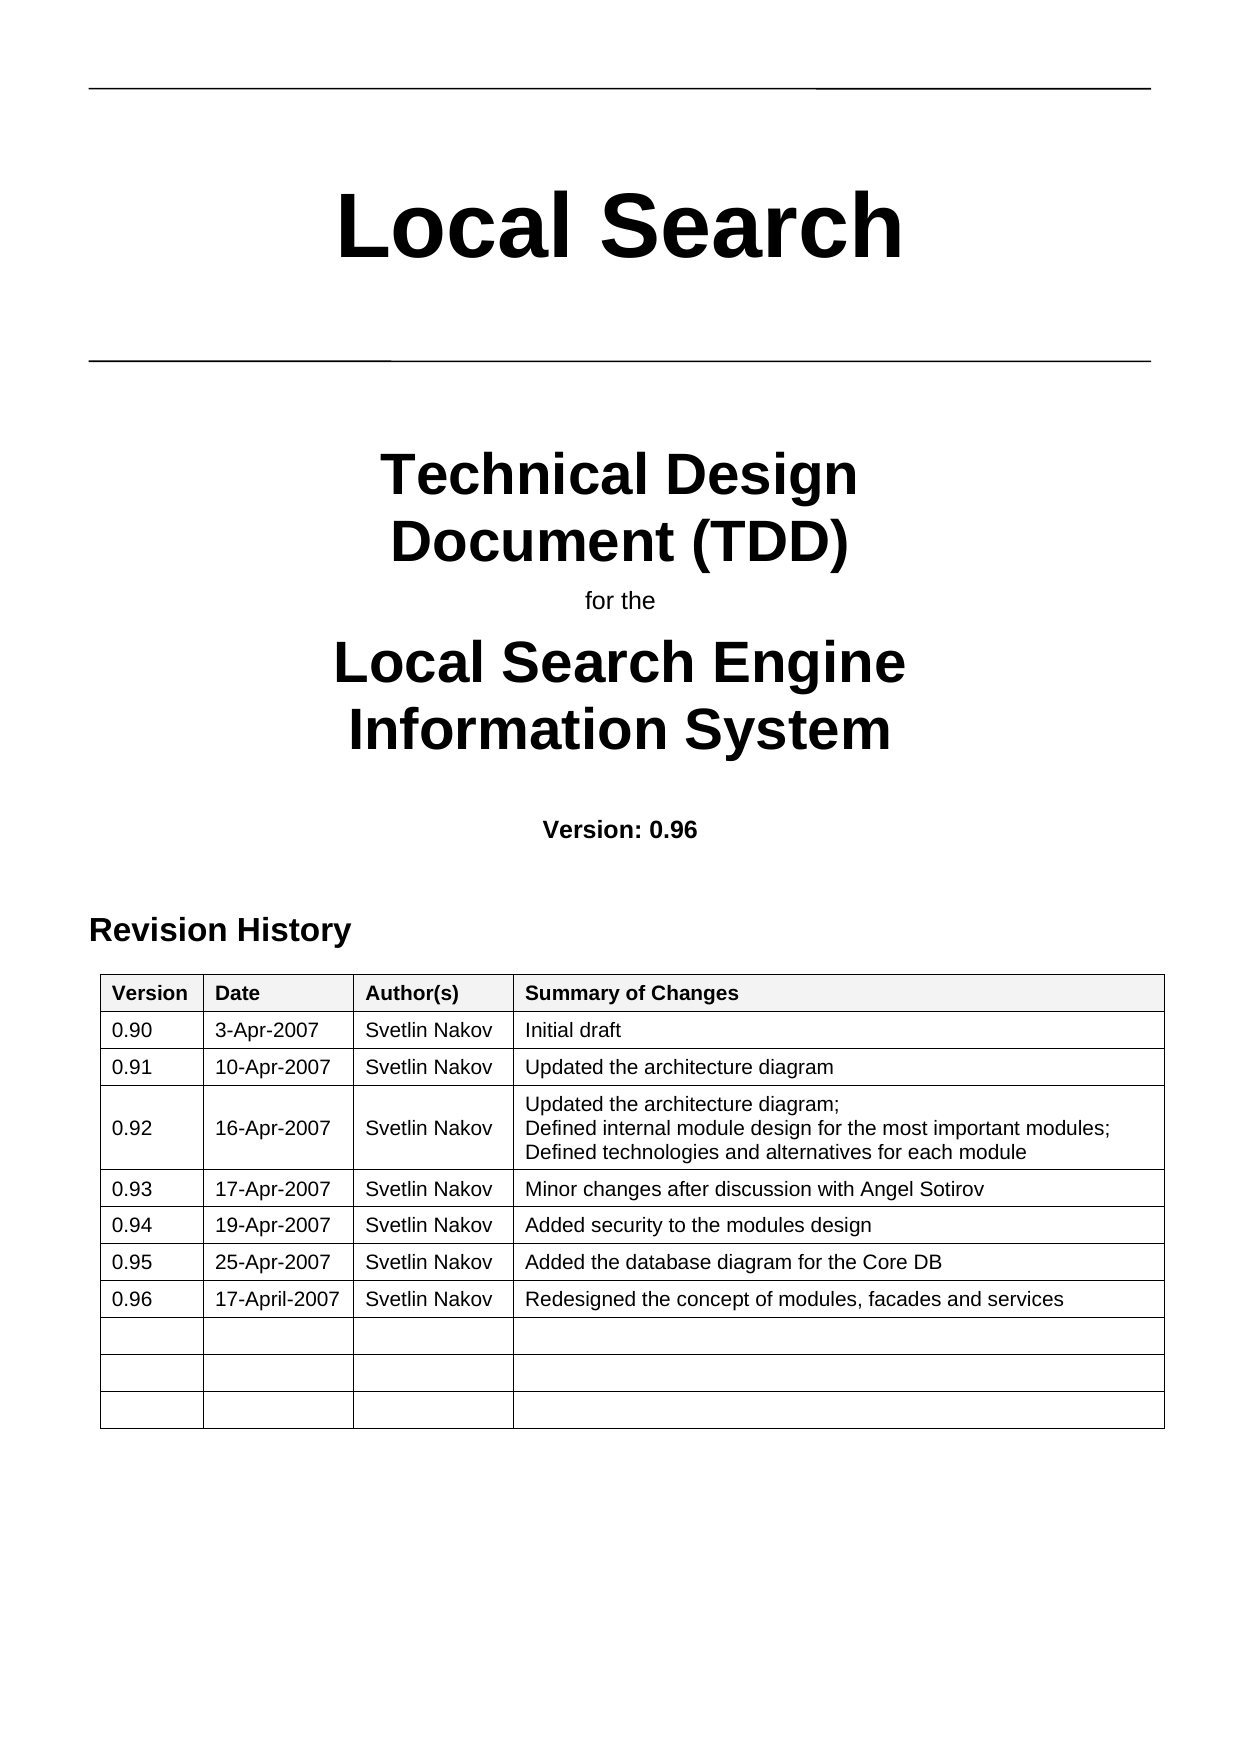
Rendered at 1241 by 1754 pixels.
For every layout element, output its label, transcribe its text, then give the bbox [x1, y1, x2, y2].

table_cell Updated the architecture diagram; Defined internal module design for the most important modules; Defined technologies and alternatives for each module [514, 1086, 1164, 1169]
table_cell 10-Apr-2007 [204, 1049, 353, 1084]
table_cell [514, 1392, 1164, 1427]
table_cell [101, 1355, 203, 1391]
text Local Search [89, 171, 1152, 277]
table_cell Svetlin Nakov [354, 1049, 513, 1084]
table_header Version [101, 975, 203, 1011]
table_cell 0.95 [101, 1244, 203, 1280]
table_cell 17-April-2007 [204, 1281, 353, 1317]
table_cell Minor changes after discussion with Angel Sotirov [514, 1170, 1164, 1206]
table_cell [354, 1392, 513, 1427]
table_cell 16-Apr-2007 [204, 1086, 353, 1169]
table_header Author(s) [354, 975, 513, 1011]
table_cell [354, 1355, 513, 1391]
table_cell 0.91 [101, 1049, 203, 1084]
table_cell [101, 1392, 203, 1427]
table_cell 0.96 [101, 1281, 203, 1317]
text Technical Design Document (TDD) [266, 440, 974, 574]
table_cell [101, 1318, 203, 1354]
table_cell 0.90 [101, 1012, 203, 1048]
table_cell Redesigned the concept of modules, facades and services [514, 1281, 1164, 1317]
table_cell [514, 1355, 1164, 1391]
table_cell [354, 1318, 513, 1354]
table_cell [204, 1318, 353, 1354]
table_cell 19-Apr-2007 [204, 1207, 353, 1243]
table_header Summary of Changes [514, 975, 1164, 1011]
table_cell 17-Apr-2007 [204, 1170, 353, 1206]
table_cell 0.93 [101, 1170, 203, 1206]
table_cell Svetlin Nakov [354, 1244, 513, 1280]
table_header Date [204, 975, 353, 1011]
table_cell 3-Apr-2007 [204, 1012, 353, 1048]
table_cell Updated the architecture diagram [514, 1049, 1164, 1084]
table_cell [514, 1318, 1164, 1354]
table_cell Svetlin Nakov [354, 1281, 513, 1317]
text Local Search Engine Information System [207, 628, 1033, 762]
table_cell Svetlin Nakov [354, 1012, 513, 1048]
table_cell Svetlin Nakov [354, 1170, 513, 1206]
table_cell [204, 1392, 353, 1427]
table_cell 0.92 [101, 1086, 203, 1169]
table_cell Svetlin Nakov [354, 1207, 513, 1243]
text for the [89, 586, 1152, 615]
table_cell Added security to the modules design [514, 1207, 1164, 1243]
table_cell Svetlin Nakov [354, 1086, 513, 1169]
subtitle Revision History [89, 911, 1152, 949]
table_cell [204, 1355, 353, 1391]
table_cell Added the database diagram for the Core DB [514, 1244, 1164, 1280]
text Version: 0.96 [89, 816, 1152, 844]
table_cell Initial draft [514, 1012, 1164, 1048]
table_cell 25-Apr-2007 [204, 1244, 353, 1280]
table_cell 0.94 [101, 1207, 203, 1243]
